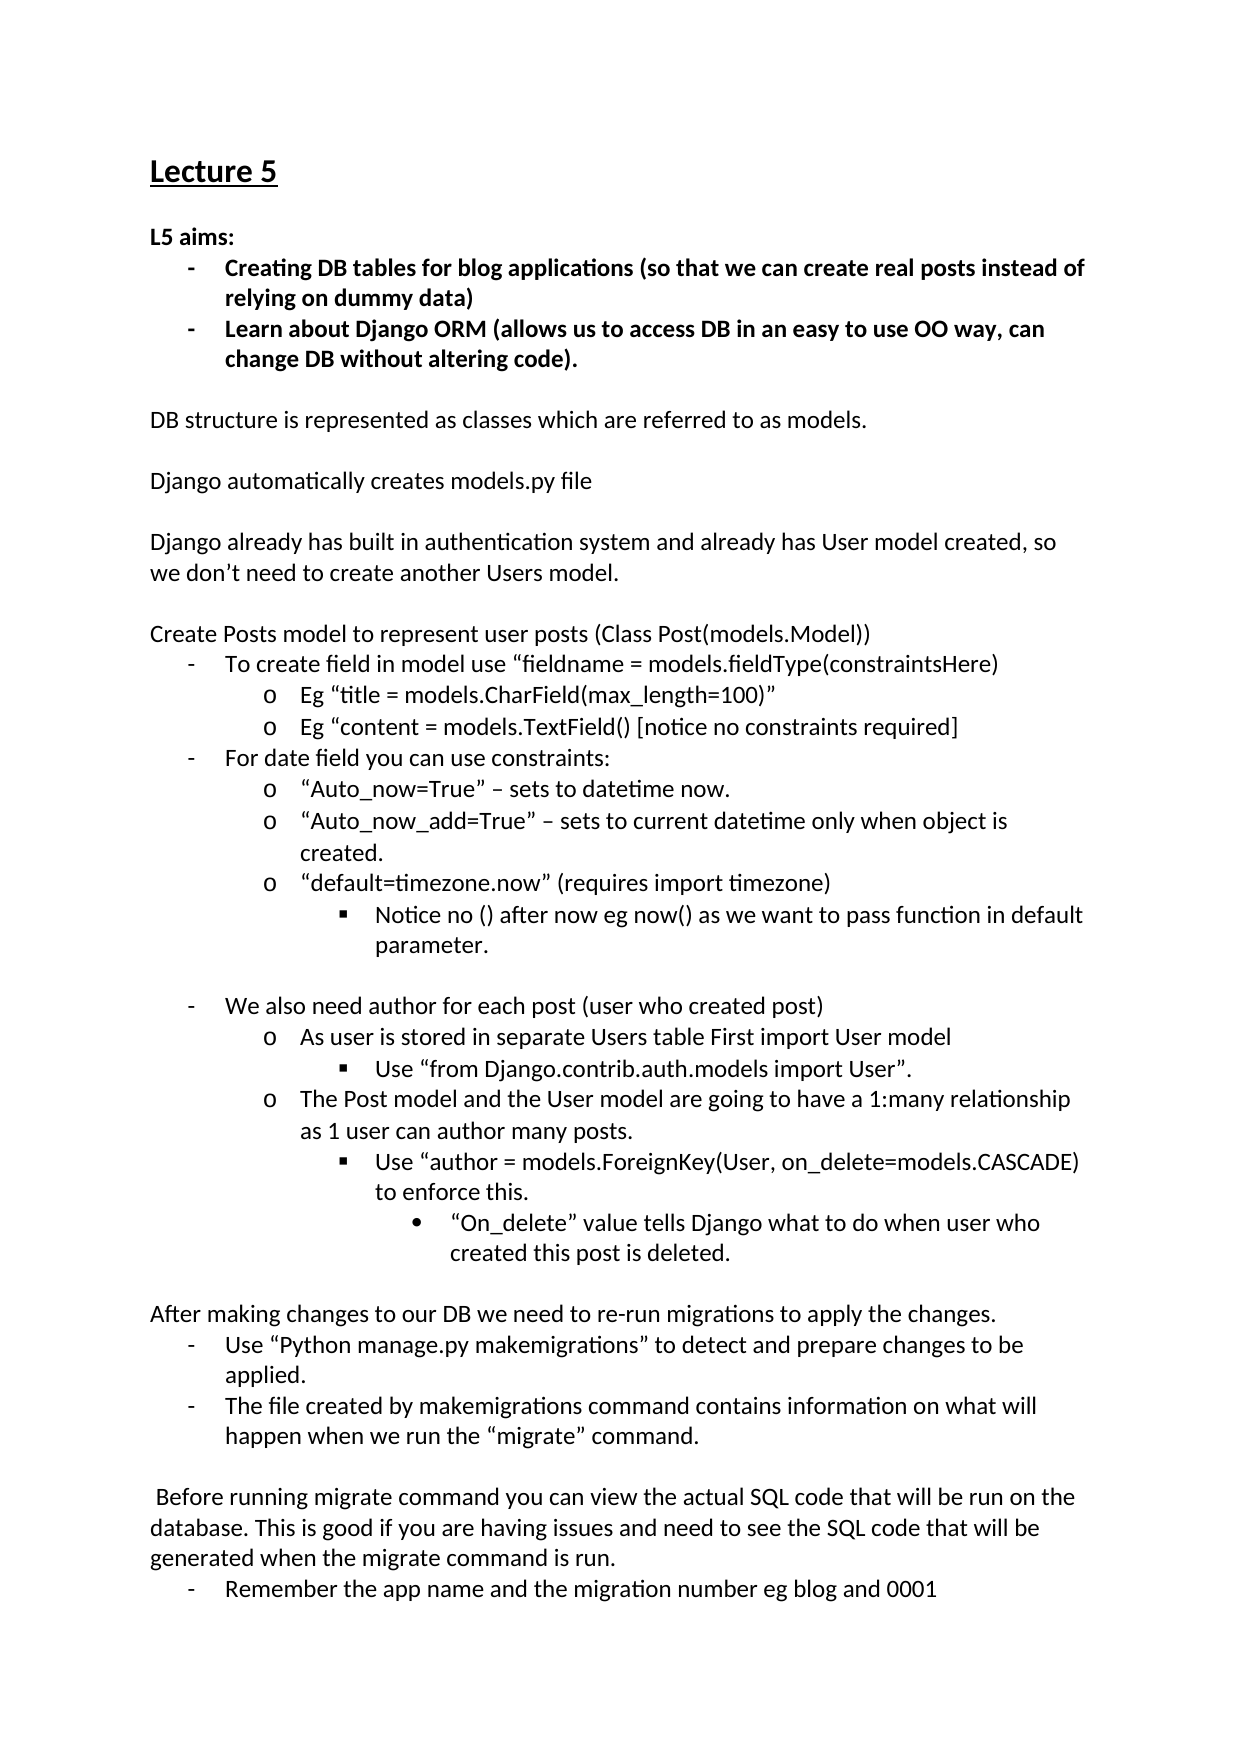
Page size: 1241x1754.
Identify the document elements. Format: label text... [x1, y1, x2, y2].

list “On_delete” value tells Django what to do when user who created this post is deleted. [412, 1207, 1090, 1268]
text Create Posts model to represent user posts (Class Post(models.Model)) [150, 618, 1090, 648]
list Creating DB tables for blog applications (so that we can create real posts instead of relying on dummy data) [187, 252, 1090, 313]
list The file created by makemigrations command contains information on what will happen when we run the “migrate” command. [187, 1390, 1090, 1451]
text DB structure is represented as classes which are referred to as models. [150, 404, 1090, 435]
text Django automatically creates models.py file [150, 465, 1090, 496]
list Notice no () after now eg now() as we want to pass function in default parameter. [337, 899, 1090, 960]
list For date field you can use constraints: [187, 743, 1090, 773]
list Eg “title = models.CharField(max_length=100)” [262, 679, 1090, 711]
list Use “author = models.ForeignKey(User, on_delete=models.CASCADE) to enforce this. [337, 1146, 1090, 1207]
list “default=timezone.now” (requires import timezone) [262, 867, 1090, 899]
list The Post model and the User model are going to have a 1:many relationship as 1 user can author many posts. [262, 1083, 1090, 1146]
text L5 aims: [150, 221, 1090, 252]
list We also need author for each post (user who created post) [187, 991, 1090, 1021]
text Before running migrate command you can view the actual SQL code that will be run on the database. This is good if you are having issues and need to see the SQL code that will be generated when the migrate command is run. [150, 1481, 1090, 1573]
list “Auto_now_add=True” – sets to current datetime only when object is created. [262, 805, 1090, 867]
text Lecture 5 [150, 150, 1090, 191]
text After making changes to our DB we need to re-run migrations to apply the changes. [150, 1298, 1090, 1329]
list Eg “content = models.TextField() [notice no constraints required] [262, 711, 1090, 743]
list Use “Python manage.py makemigrations” to detect and prepare changes to be applied. [187, 1329, 1090, 1390]
list Use “from Django.contrib.auth.models import User”. [337, 1053, 1090, 1083]
list Remember the app name and the migration number eg blog and 0001 [187, 1573, 1090, 1603]
list To create field in model use “fieldname = models.fieldType(constraintsHere) [187, 648, 1090, 679]
list “Auto_now=True” – sets to datetime now. [262, 773, 1090, 805]
list Learn about Django ORM (allows us to access DB in an easy to use OO way, can change DB without altering code). [187, 313, 1090, 374]
list As user is stored in separate Users table First import User model [262, 1021, 1090, 1053]
text Django already has built in authentication system and already has User model created, so we don’t need to create another Users model. [150, 526, 1090, 587]
